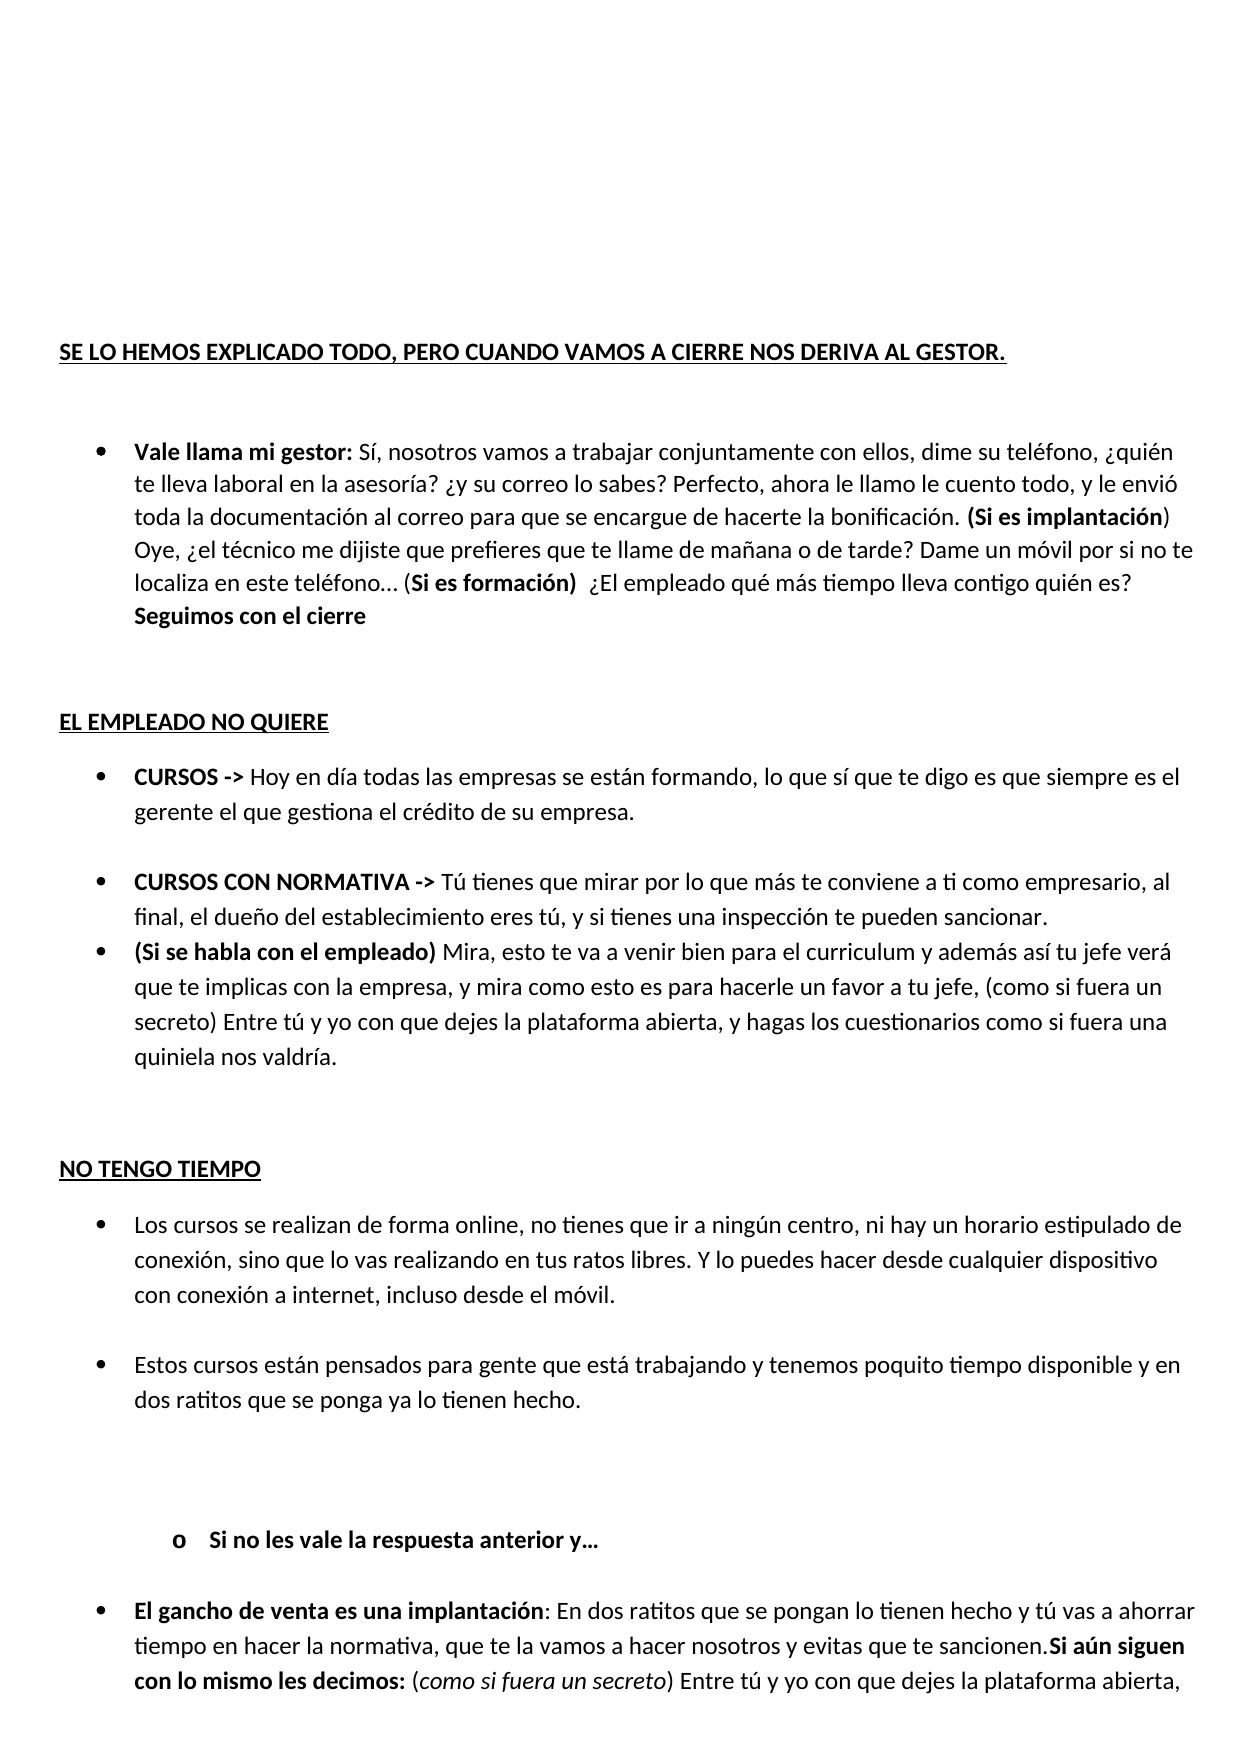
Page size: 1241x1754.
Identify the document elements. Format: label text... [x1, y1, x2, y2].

list CURSOS -> Hoy en día todas las empresas se están formando, lo que sí que te digo es que siempre es el gerente el que gestiona el crédito de su empresa. [97, 762, 1196, 827]
text SE LO HEMOS EXPLICADO TODO, PERO CUANDO VAMOS A CIERRE NOS DERIVA AL GESTOR. [59, 337, 1196, 367]
list CURSOS CON NORMATIVA -> Tú tienes que mirar por lo que más te conviene a ti como empresario, al final, el dueño del establecimiento eres tú, y si tienes una inspección te pueden sancionar. [97, 867, 1196, 932]
list Vale llama mi gestor: Sí, nosotros vamos a trabajar conjuntamente con ellos, dime su teléfono, ¿quién te lleva laboral en la asesoría? ¿y su correo lo sabes? Perfecto, ahora le llamo le cuento todo, y le envió toda la documentación al correo para que se encargue de hacerte la bonificación. (Si es implantación) Oye, ¿el técnico me dijiste que prefieres que te llame de mañana o de tarde? Dame un móvil por si no te localiza en este teléfono… (Si es formación) ¿El empleado qué más tiempo lleva contigo quién es? Seguimos con el cierre [97, 436, 1196, 631]
list (Si se habla con el empleado) Mira, esto te va a venir bien para el curriculum y además así tu jefe verá que te implicas con la empresa, y mira como esto es para hacerle un favor a tu jefe, (como si fuera un secreto) Entre tú y yo con que dejes la plataforma abierta, y hagas los cuestionarios como si fuera una quiniela nos valdría. [97, 937, 1196, 1072]
list Estos cursos están pensados para gente que está trabajando y tenemos poquito tiempo disponible y en dos ratitos que se ponga ya lo tienen hecho. [97, 1349, 1196, 1414]
list Si no les vale la respuesta anterior y… [172, 1524, 1196, 1556]
list Los cursos se realizan de forma online, no tienes que ir a ningún centro, ni hay un horario estipulado de conexión, sino que lo vas realizando en tus ratos libres. Y lo puedes hacer desde cualquier dispositivo con conexión a internet, incluso desde el móvil. [97, 1209, 1196, 1309]
text EL EMPLEADO NO QUIERE [59, 706, 1196, 736]
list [97, 1596, 1196, 1696]
text NO TENGO TIEMPO [59, 1153, 1196, 1184]
